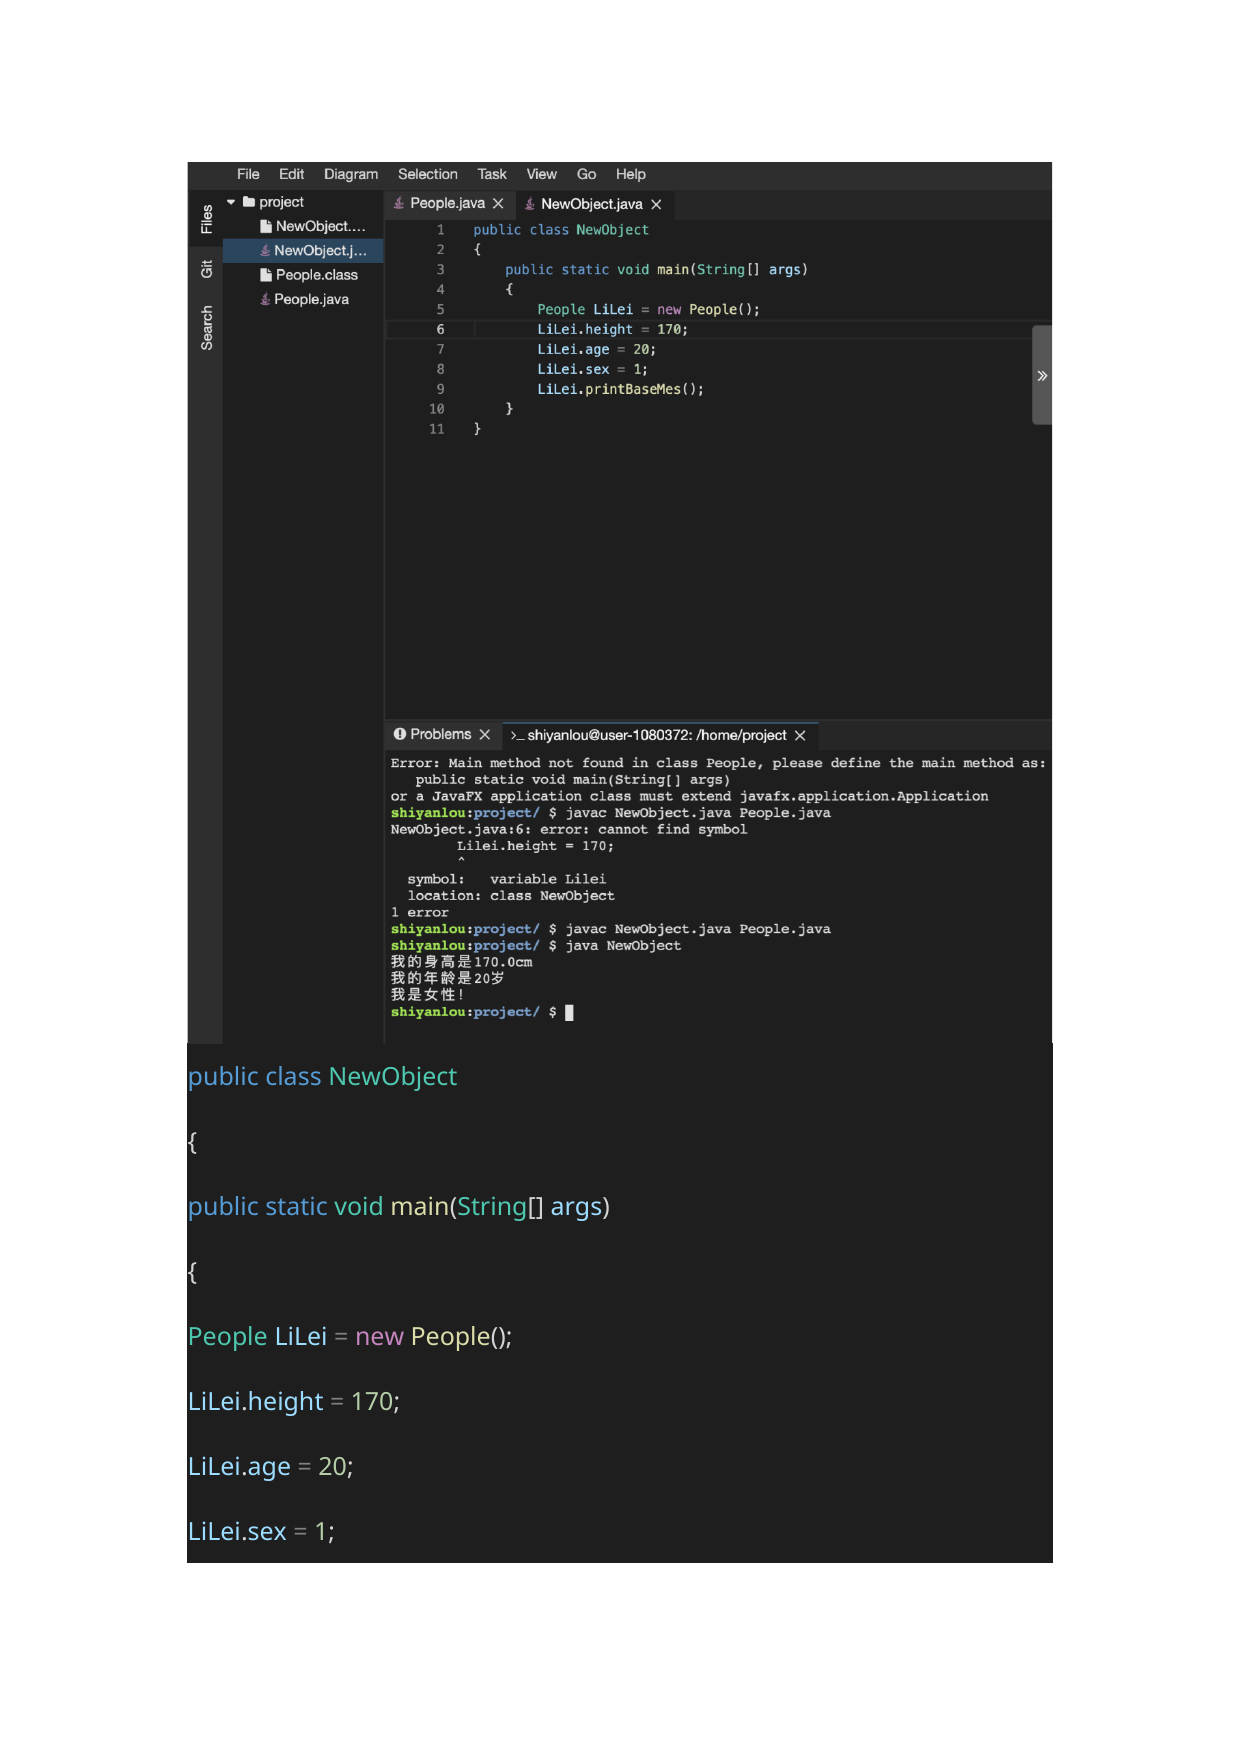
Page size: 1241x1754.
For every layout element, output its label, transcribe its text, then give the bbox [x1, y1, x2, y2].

text public static void main(String[] args) [187, 1173, 1053, 1238]
picture [187, 162, 1053, 1044]
text LiLei.age = 20; [187, 1433, 1053, 1498]
text { [187, 1238, 1053, 1303]
text People LiLei = new People(); [187, 1303, 1053, 1368]
text public class NewObject [187, 1044, 1053, 1108]
text LiLei.height = 170; [187, 1368, 1053, 1433]
text LiLei.sex = 1; [187, 1498, 1053, 1563]
text { [187, 1108, 1053, 1173]
